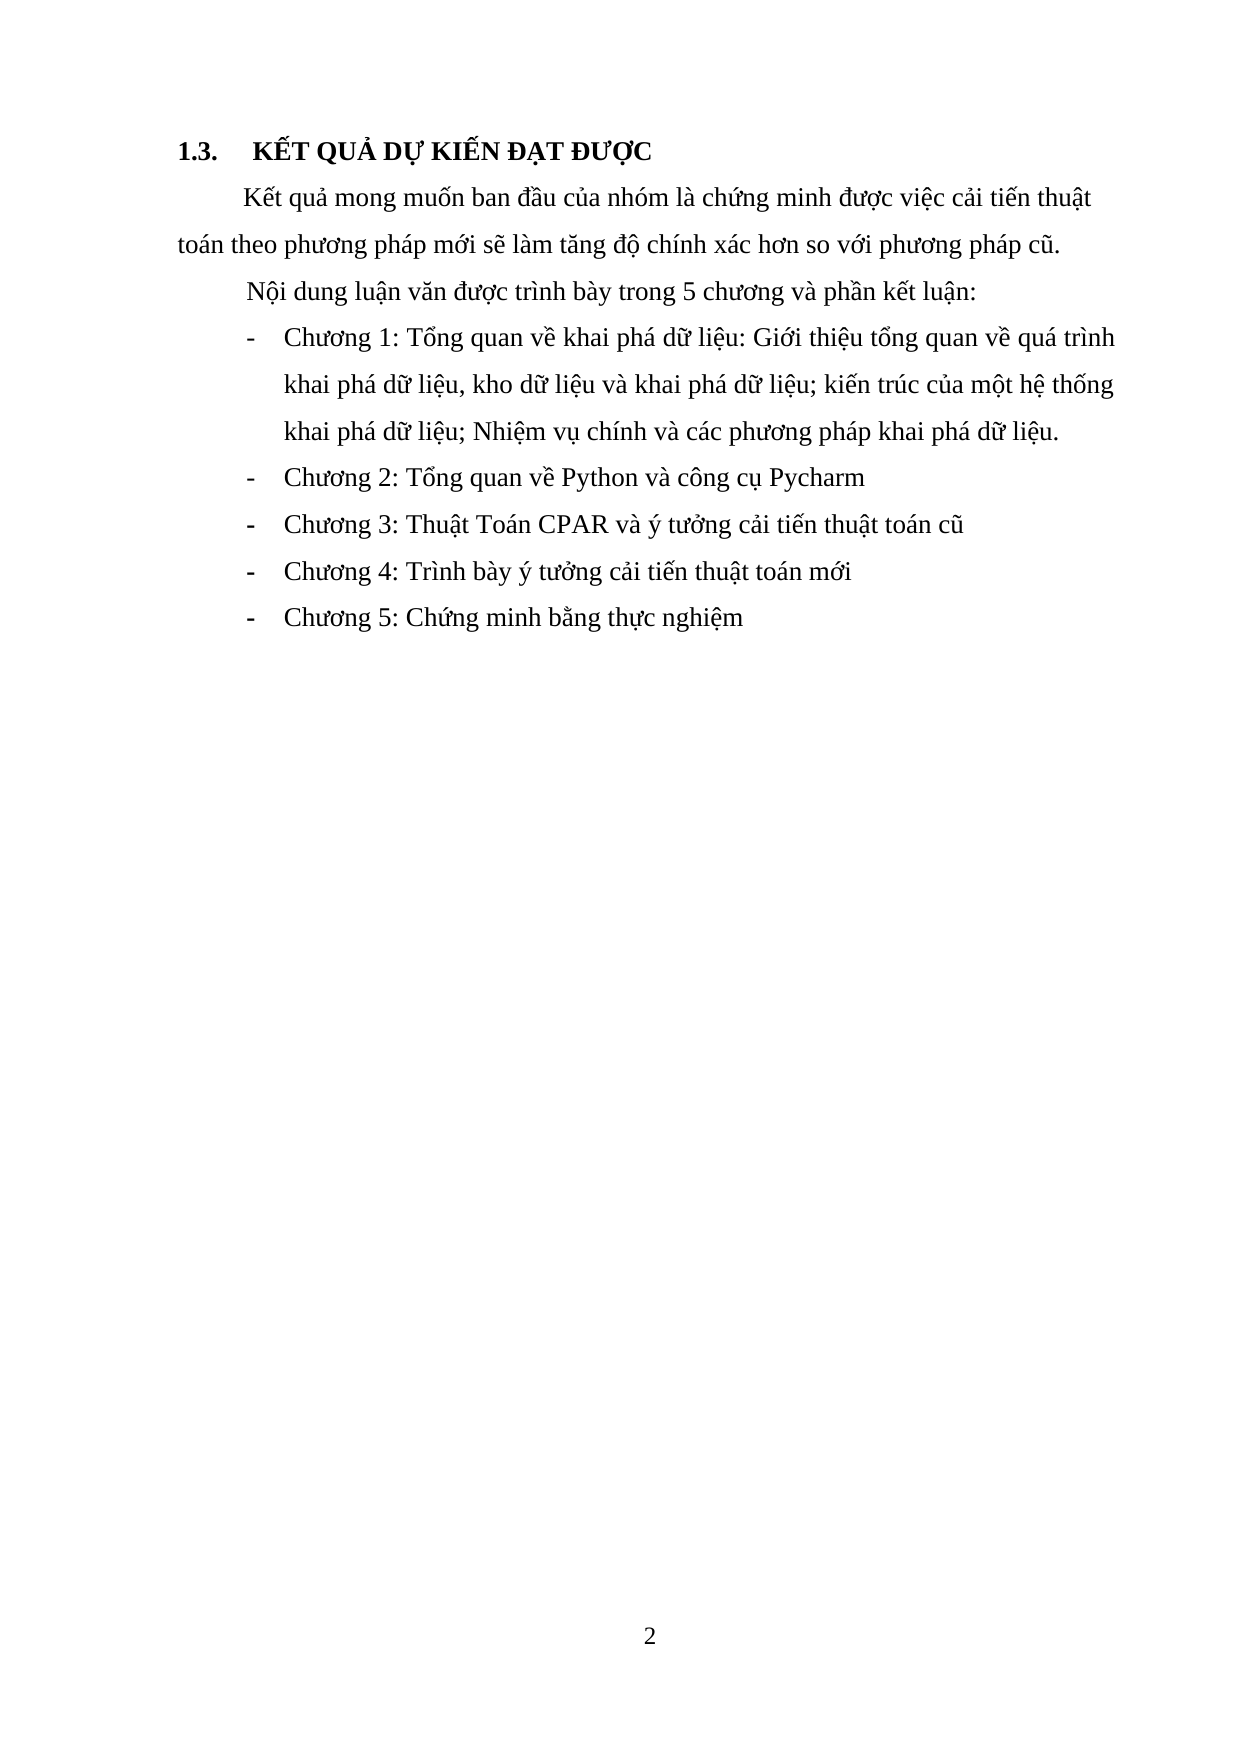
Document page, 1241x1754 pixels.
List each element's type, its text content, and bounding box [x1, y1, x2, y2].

list KẾT QUẢ DỰ KIẾN ĐẠT ĐƯỢC [177, 135, 1122, 166]
list Chương 4: Trình bày ý tưởng cải tiến thuật toán mới [246, 555, 1122, 586]
list Chương 2: Tổng quan về Python và công cụ Pycharm [246, 462, 1122, 493]
text Kết quả mong muốn ban đầu của nhóm là chứng minh được việc cải tiến thuật toán theo phương pháp mới sẽ làm tăng độ chính xác hơn so với phương pháp cũ. [177, 182, 1122, 259]
text Nội dung luận văn được trình bày trong 5 chương và phần kết luận: [177, 275, 1122, 306]
list Chương 5: Chứng minh bằng thực nghiệm [246, 602, 1122, 633]
list Chương 1: Tổng quan về khai phá dữ liệu: Giới thiệu tổng quan về quá trình khai phá dữ liệu, kho dữ liệu và khai phá dữ liệu; kiến trúc của một hệ thống khai phá dữ liệu; Nhiệm vụ chính và các phương pháp khai phá dữ liệu. [246, 322, 1116, 446]
list Chương 3: Thuật Toán CPAR và ý tưởng cải tiến thuật toán cũ [246, 508, 1122, 539]
